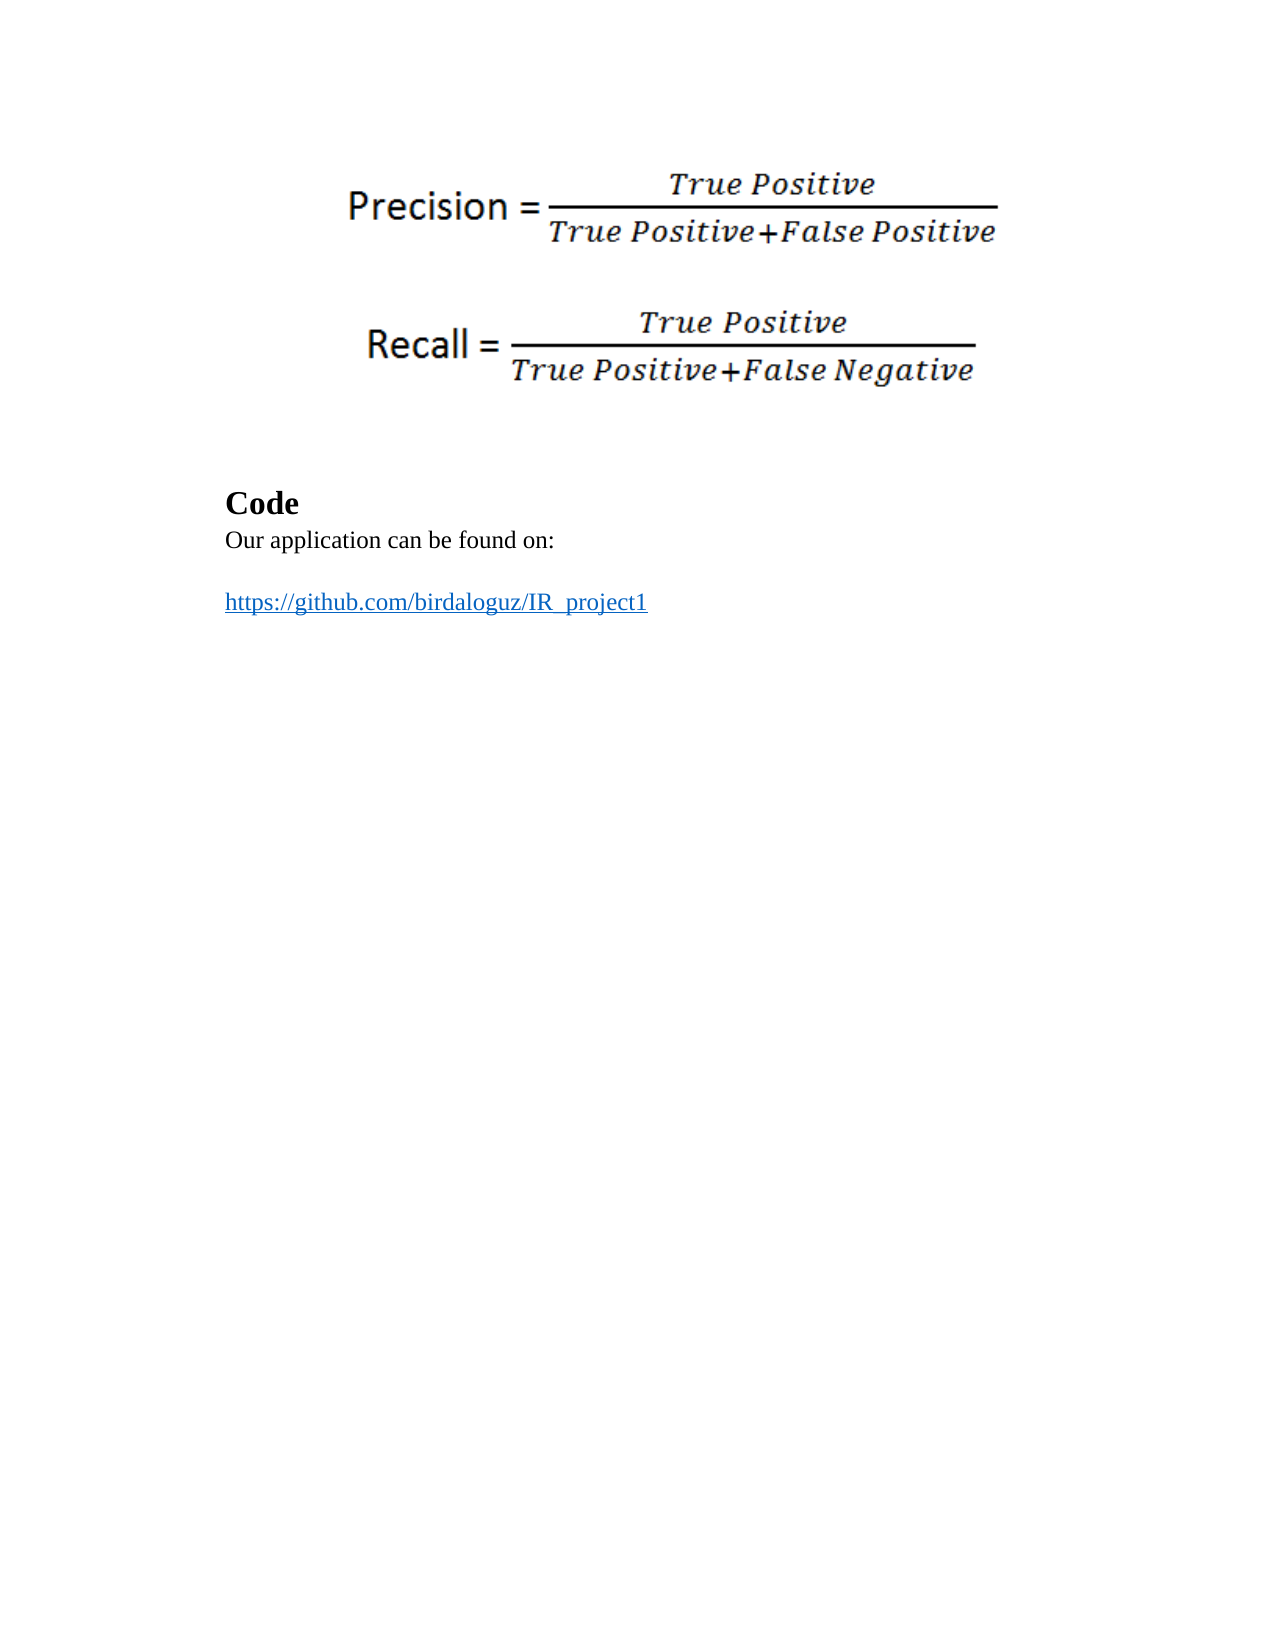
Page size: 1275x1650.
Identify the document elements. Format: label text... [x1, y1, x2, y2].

list Our application can be found on: [225, 525, 1125, 554]
picture [319, 150, 1031, 272]
picture [352, 274, 998, 420]
list Code [225, 484, 1125, 522]
list https://github.com/birdaloguz/IR_project1 [225, 587, 1125, 616]
